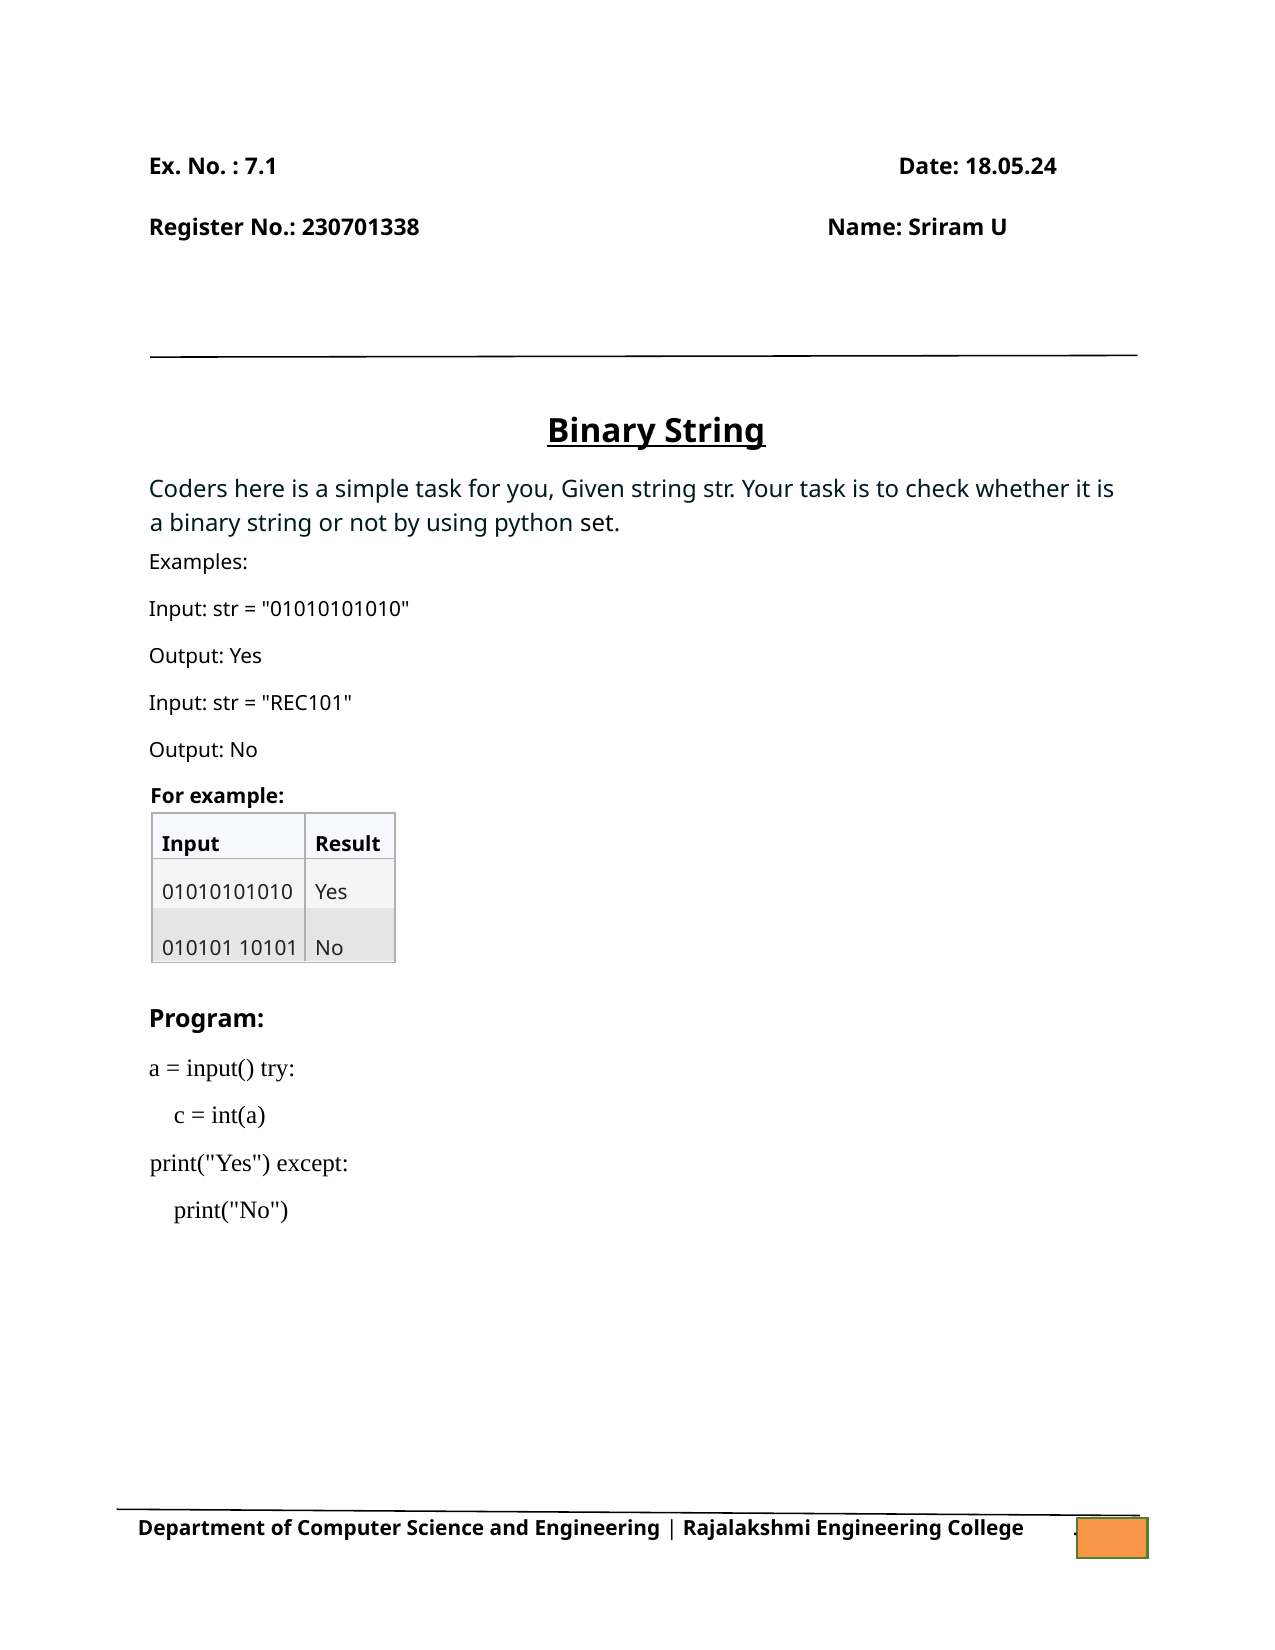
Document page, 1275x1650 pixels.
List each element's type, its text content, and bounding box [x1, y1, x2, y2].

text c = int(a) print("Yes") except: [148, 1101, 376, 1176]
table_cell 01010101010 [153, 859, 304, 908]
text For example: [150, 782, 1126, 810]
table_header Result [306, 814, 394, 858]
text Examples: [148, 547, 690, 575]
subtitle Binary String [186, 406, 1126, 452]
table_cell 010101 10101 [153, 918, 304, 961]
text Output: No [148, 735, 690, 763]
table_cell Yes [306, 859, 394, 908]
text Ex. No. : 7.1 Date: 18.05.24 [148, 150, 1126, 181]
table_cell No [306, 918, 394, 961]
table_header Input [153, 814, 304, 858]
text Input: str = "REC101" [148, 688, 690, 716]
text a = input() try: [148, 1053, 297, 1082]
text Output: Yes [148, 641, 690, 669]
text Input: str = "01010101010" [148, 594, 690, 622]
text Program: [148, 1001, 1126, 1035]
text Coders here is a simple task for you, Given string str. Your task is to check whether it is a binary string or not by using python set. [148, 472, 1126, 538]
text Register No.: 230701338 Name: Sriram U [148, 211, 1126, 242]
text print("No") [148, 1195, 428, 1223]
